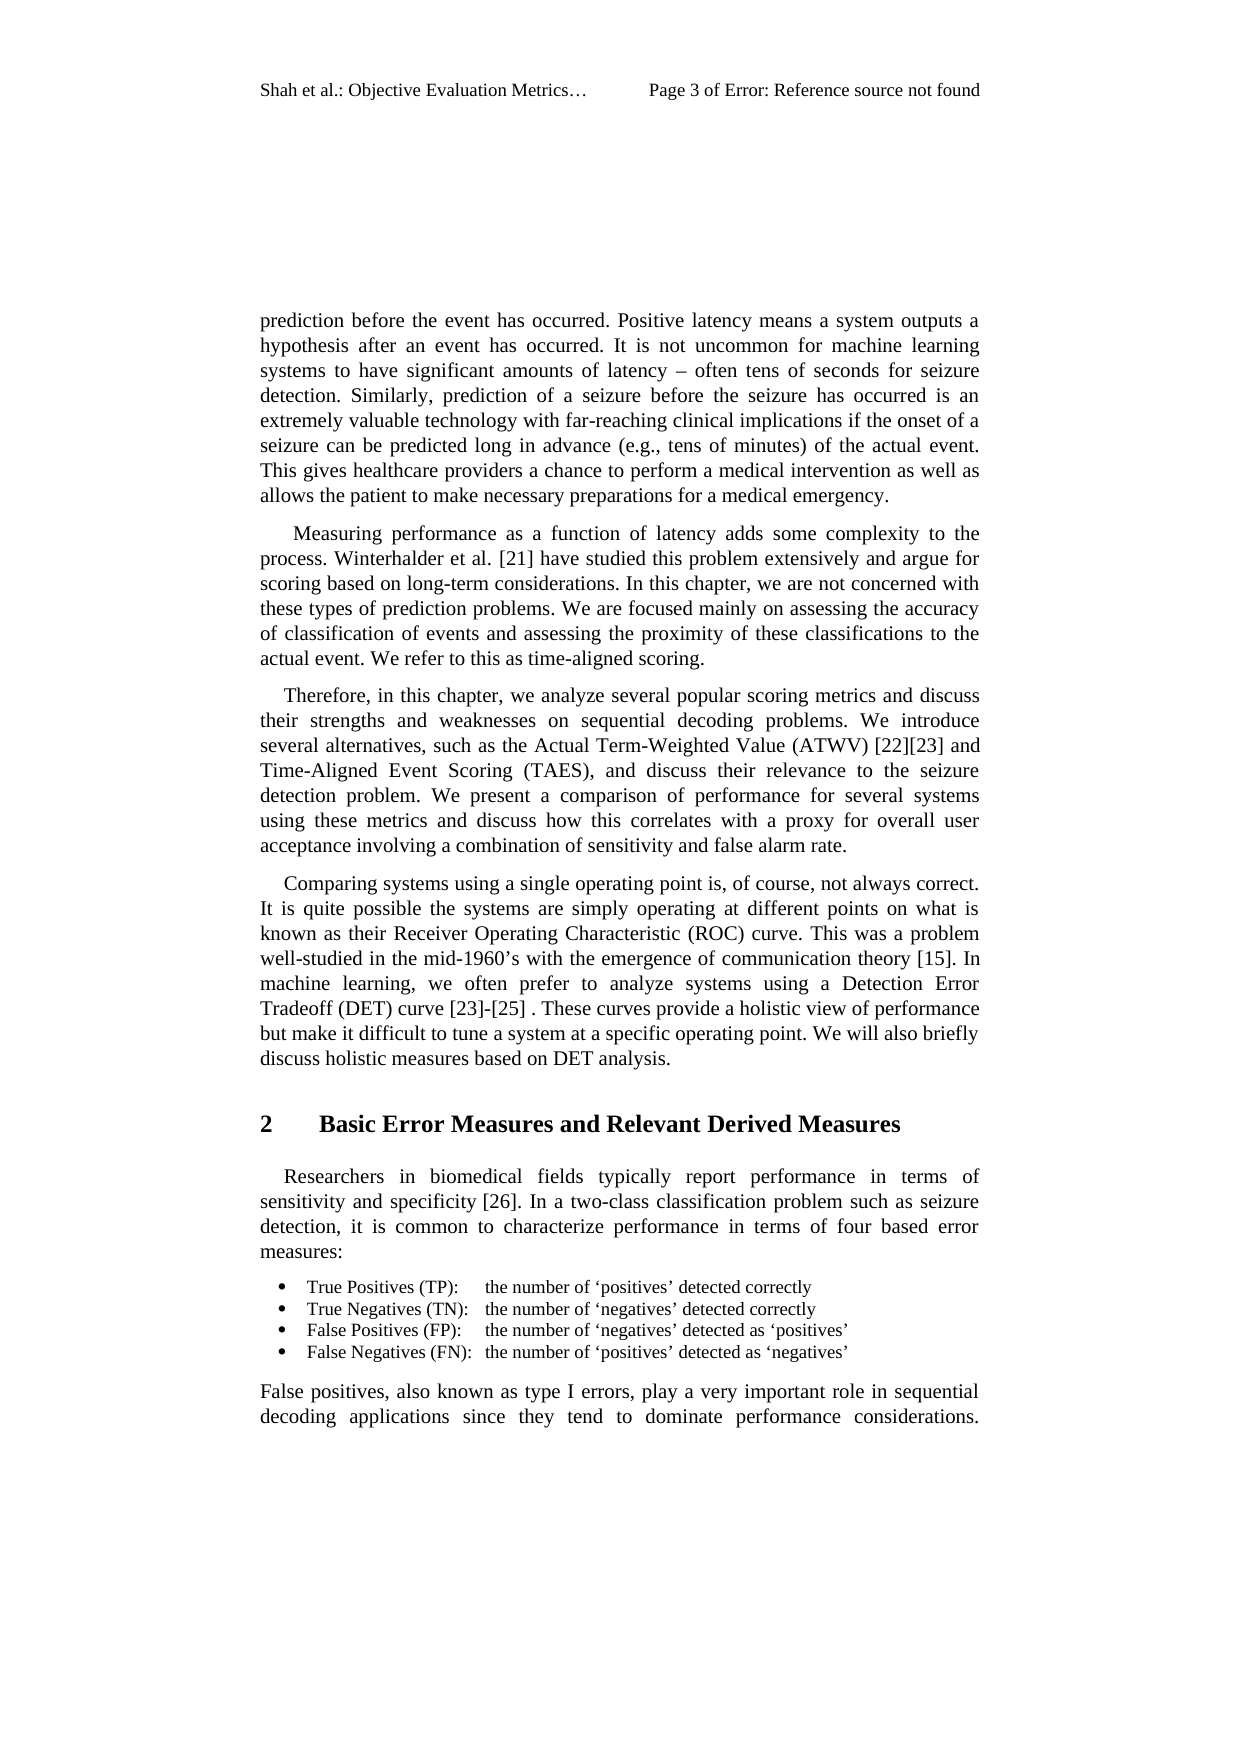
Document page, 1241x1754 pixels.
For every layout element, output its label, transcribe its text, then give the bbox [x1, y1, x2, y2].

list False Positives (FP): the number of ‘negatives’ detected as ‘positives’ [278, 1319, 980, 1341]
subtitle Basic Error Measures and Relevant Derived Measures [260, 1107, 980, 1138]
list True Negatives (TN): the number of ‘negatives’ detected correctly [278, 1297, 980, 1319]
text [260, 1378, 980, 1428]
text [260, 307, 980, 507]
list True Positives (TP): the number of ‘positives’ detected correctly [278, 1276, 980, 1297]
list False Negatives (FN): the number of ‘positives’ detected as ‘negatives’ [278, 1341, 980, 1362]
